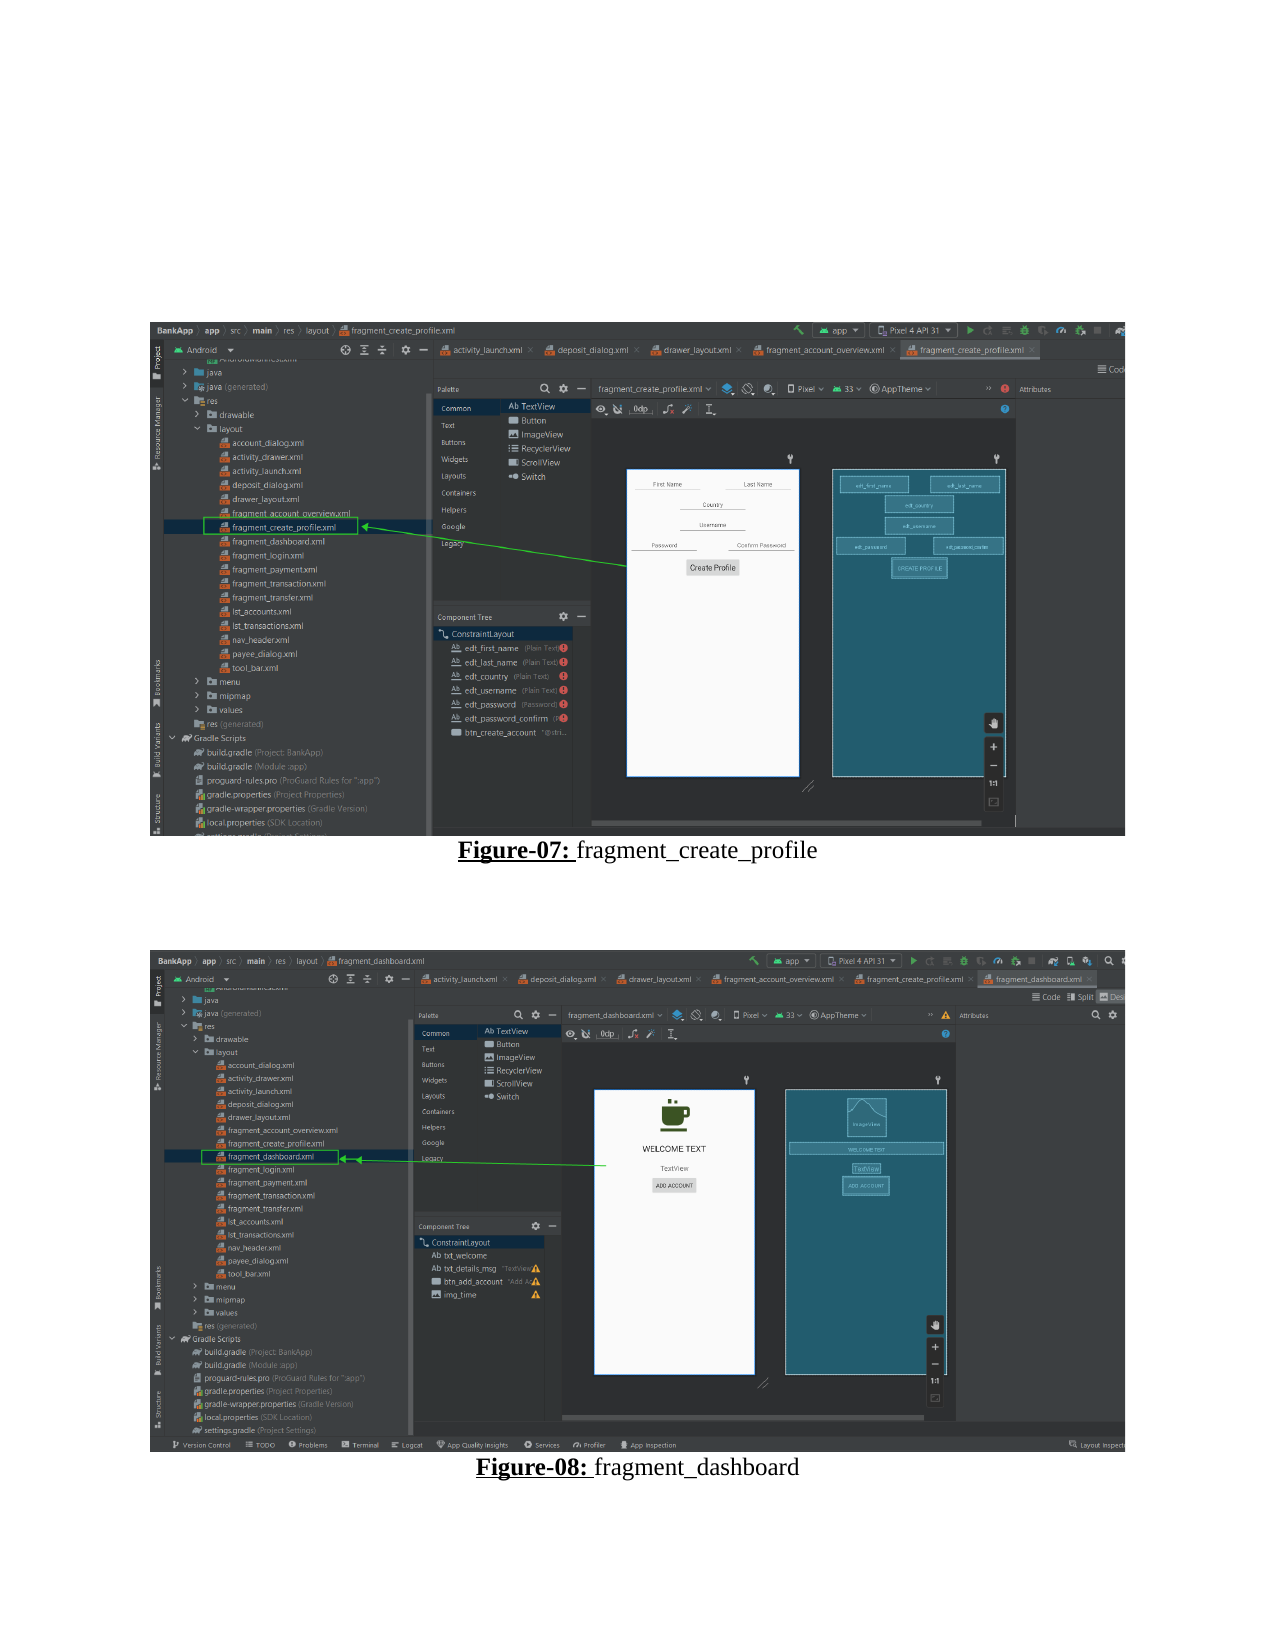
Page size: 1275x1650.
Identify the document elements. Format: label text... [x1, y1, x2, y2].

picture [150, 322, 1125, 836]
picture [150, 950, 1125, 1452]
text Figure-07: fragment_create_profile [150, 836, 1125, 864]
text Figure-08: fragment_dashboard [150, 1452, 1125, 1481]
